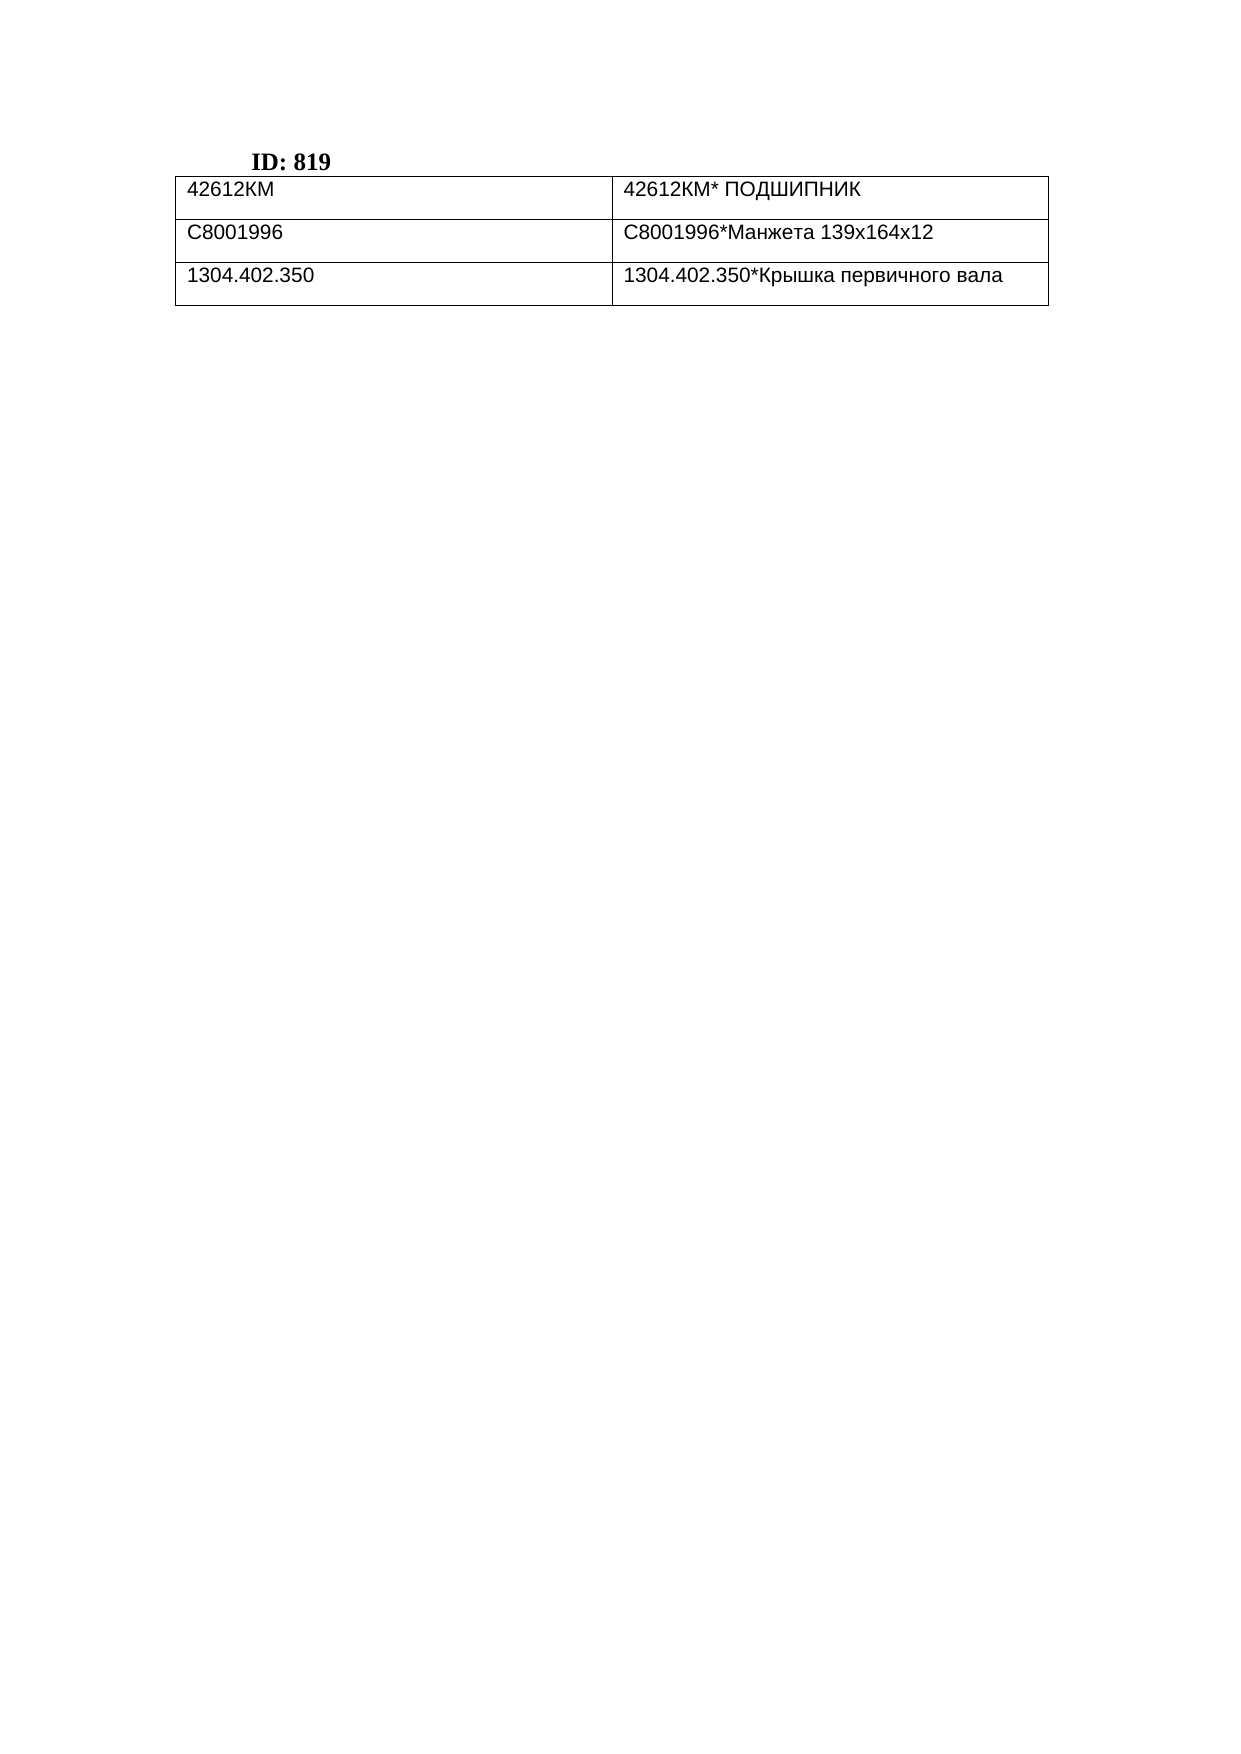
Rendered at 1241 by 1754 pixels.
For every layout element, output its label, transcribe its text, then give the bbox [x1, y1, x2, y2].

table_cell C8001996 [176, 220, 612, 262]
table_header 42612КМ* ПОДШИПНИК [613, 177, 1048, 219]
text ID: 819 [207, 147, 1137, 176]
table_cell 1304.402.350*Крышка первичного вала [613, 263, 1048, 305]
table_header 42612КМ [176, 177, 612, 219]
table_cell C8001996*Манжета 139х164х12 [613, 220, 1048, 262]
table_cell 1304.402.350 [176, 263, 612, 305]
